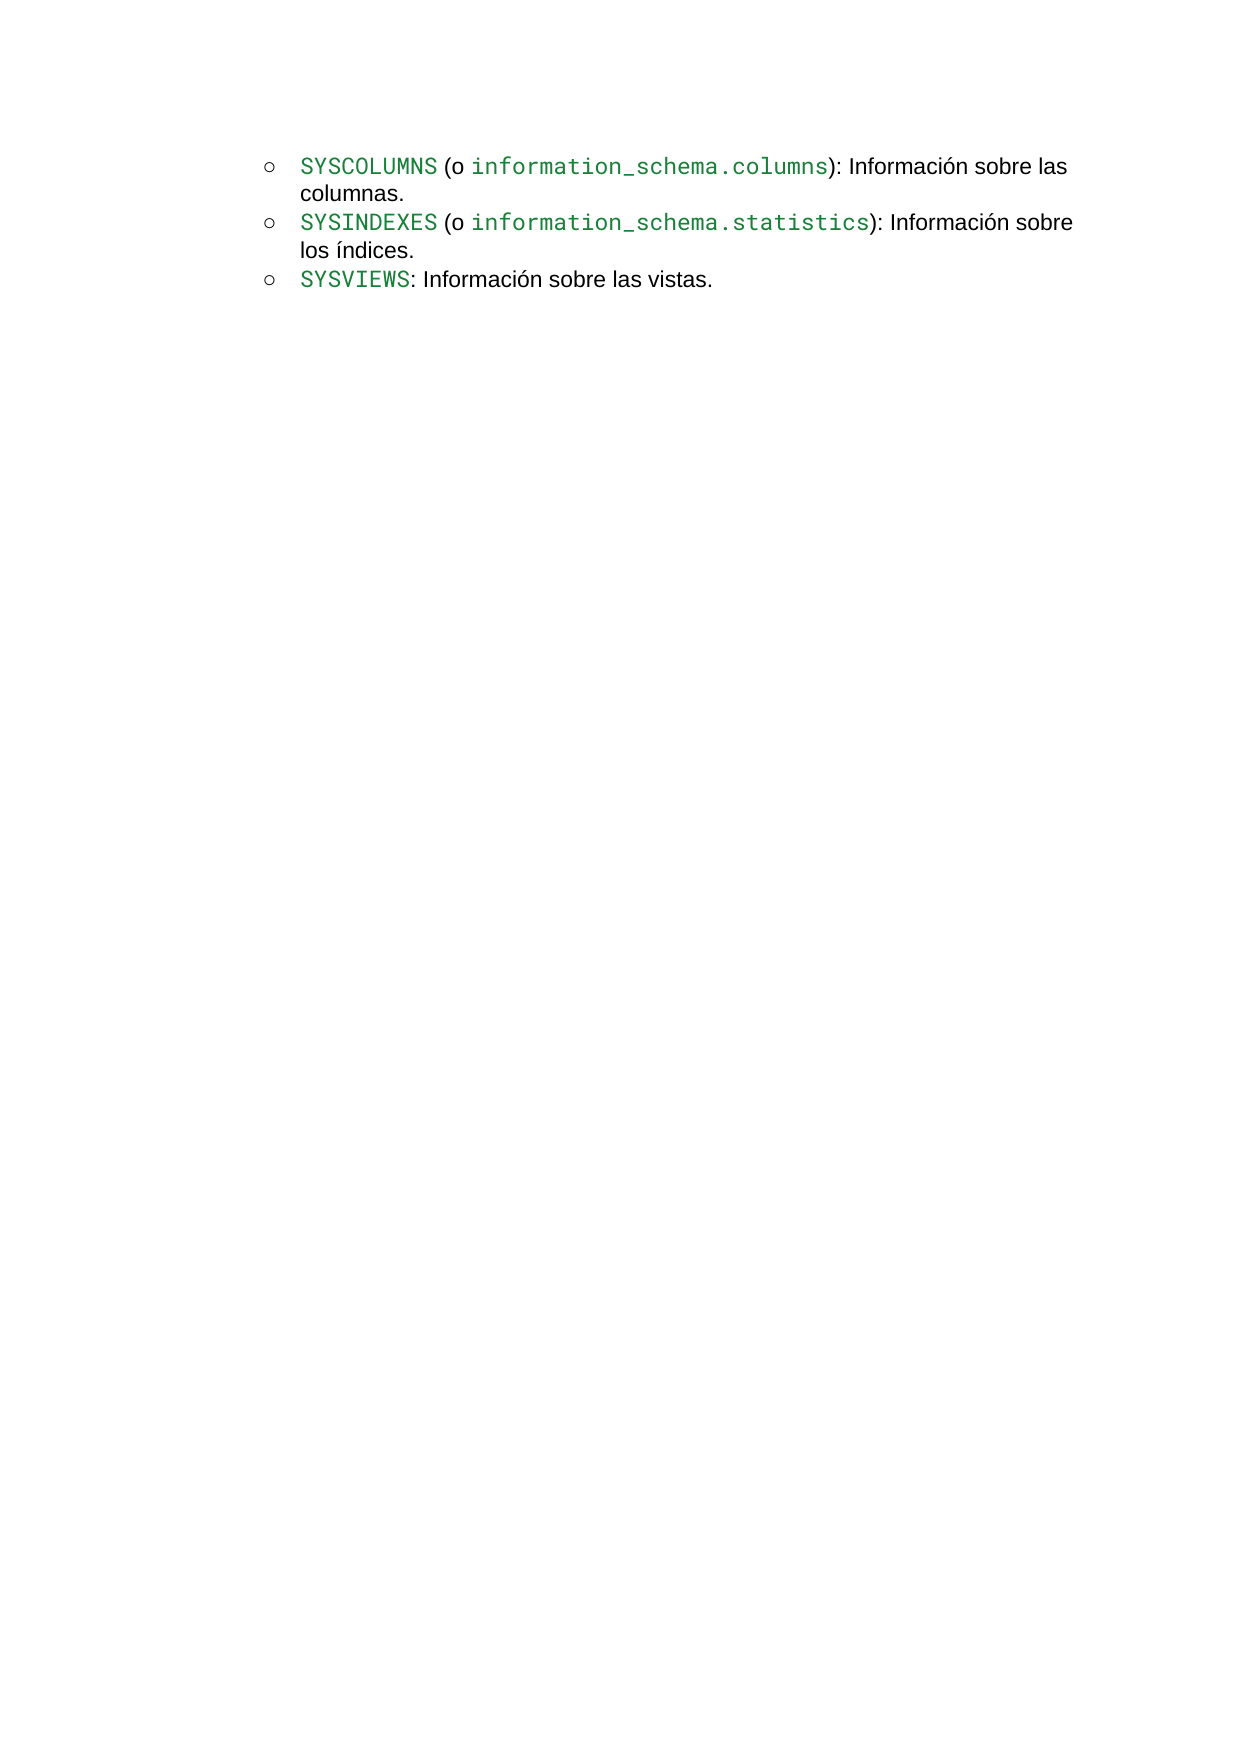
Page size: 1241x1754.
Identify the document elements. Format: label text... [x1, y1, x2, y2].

list SYSCOLUMNS (o information_schema.columns): Información sobre las columnas. [262, 150, 1090, 207]
list SYSINDEXES (o information_schema.statistics): Información sobre los índices. [262, 207, 1090, 263]
list SYSVIEWS: Información sobre las vistas. [262, 263, 1090, 293]
